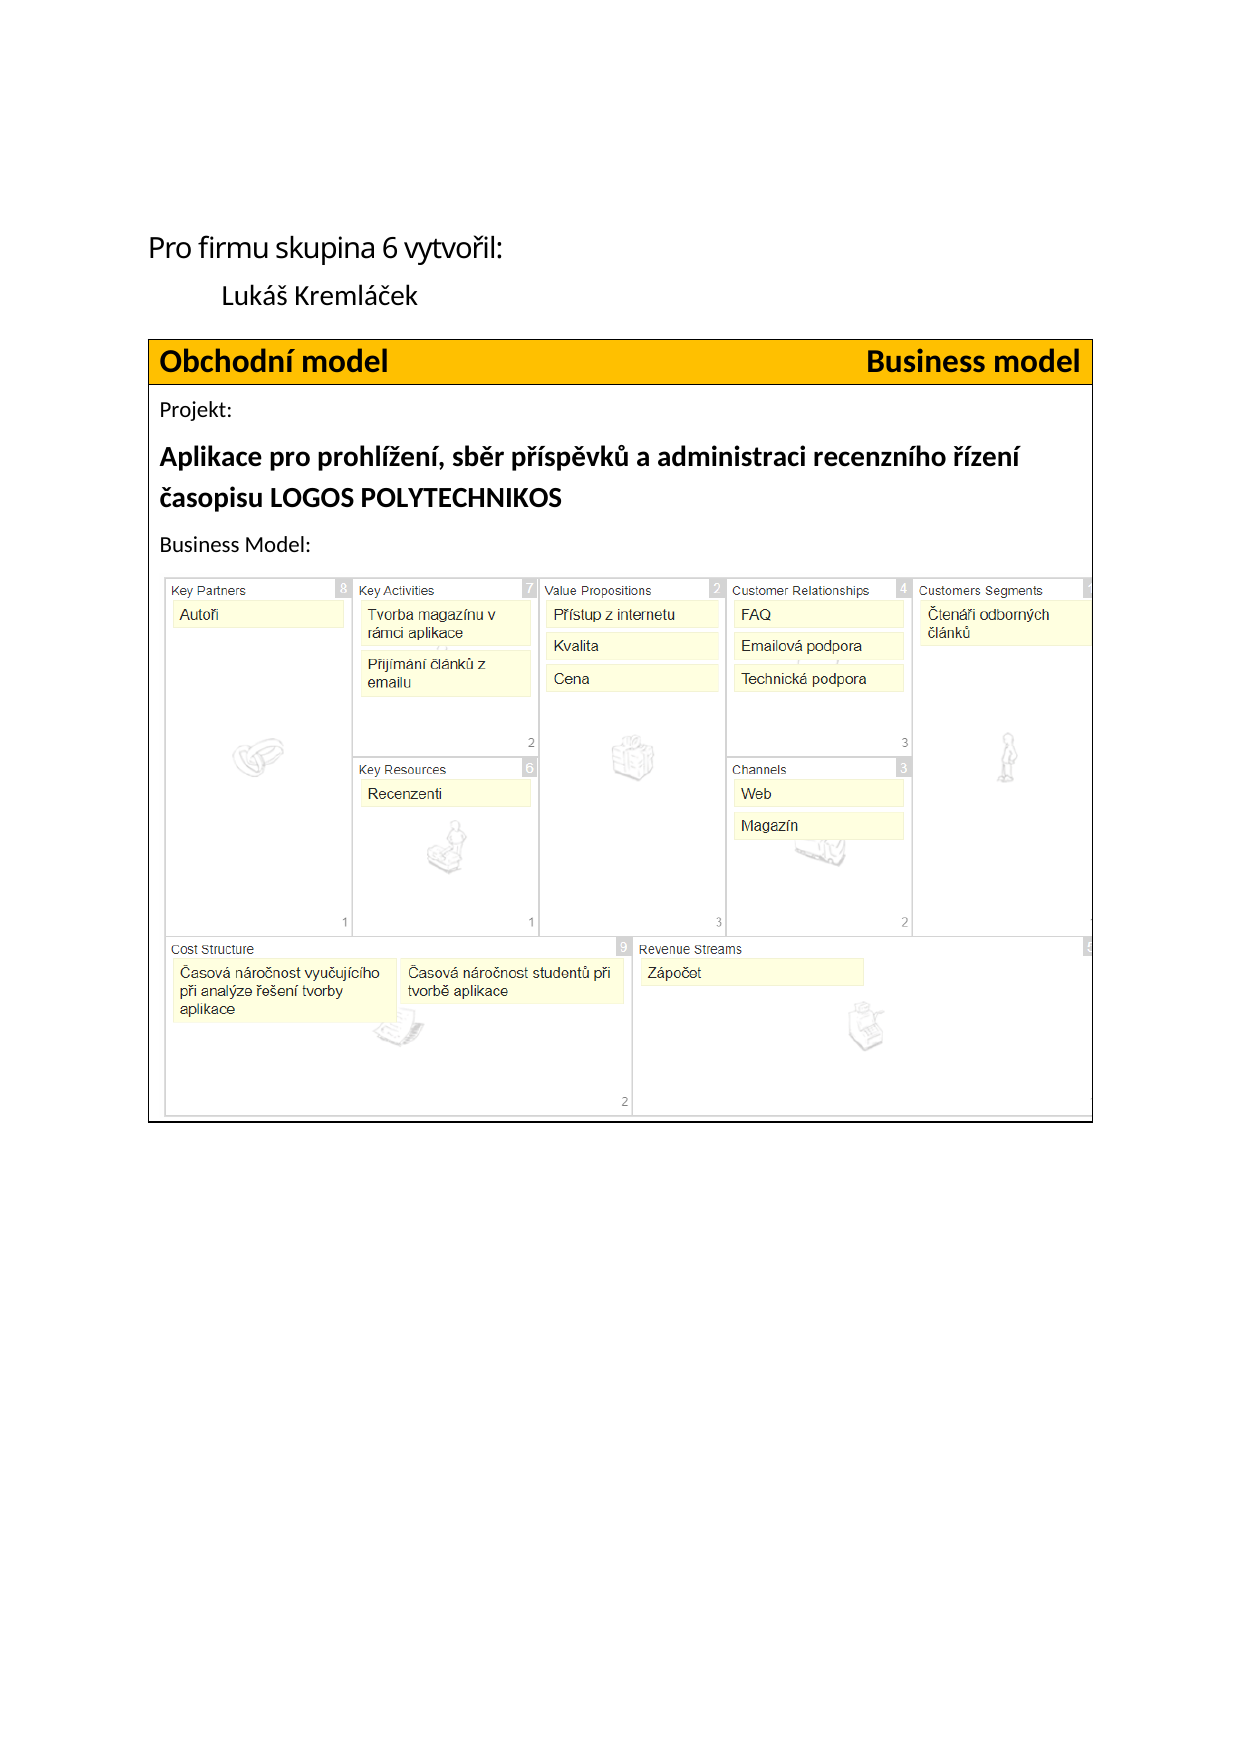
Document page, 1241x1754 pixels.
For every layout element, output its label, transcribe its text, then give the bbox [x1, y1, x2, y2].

text Pro firmu skupina 6 vytvořil: [148, 227, 1093, 267]
table_header Business model [626, 340, 1092, 384]
text Lukáš Kremláček [148, 277, 1093, 313]
picture [159, 573, 1092, 1118]
table_cell Projekt: Aplikace pro prohlížení, sběr příspěvků a administraci recenzního řízení časopisu LOGOS POLYTECHNIKOS Business Model: [149, 385, 1092, 1121]
table_header Obchodní model [149, 340, 626, 384]
